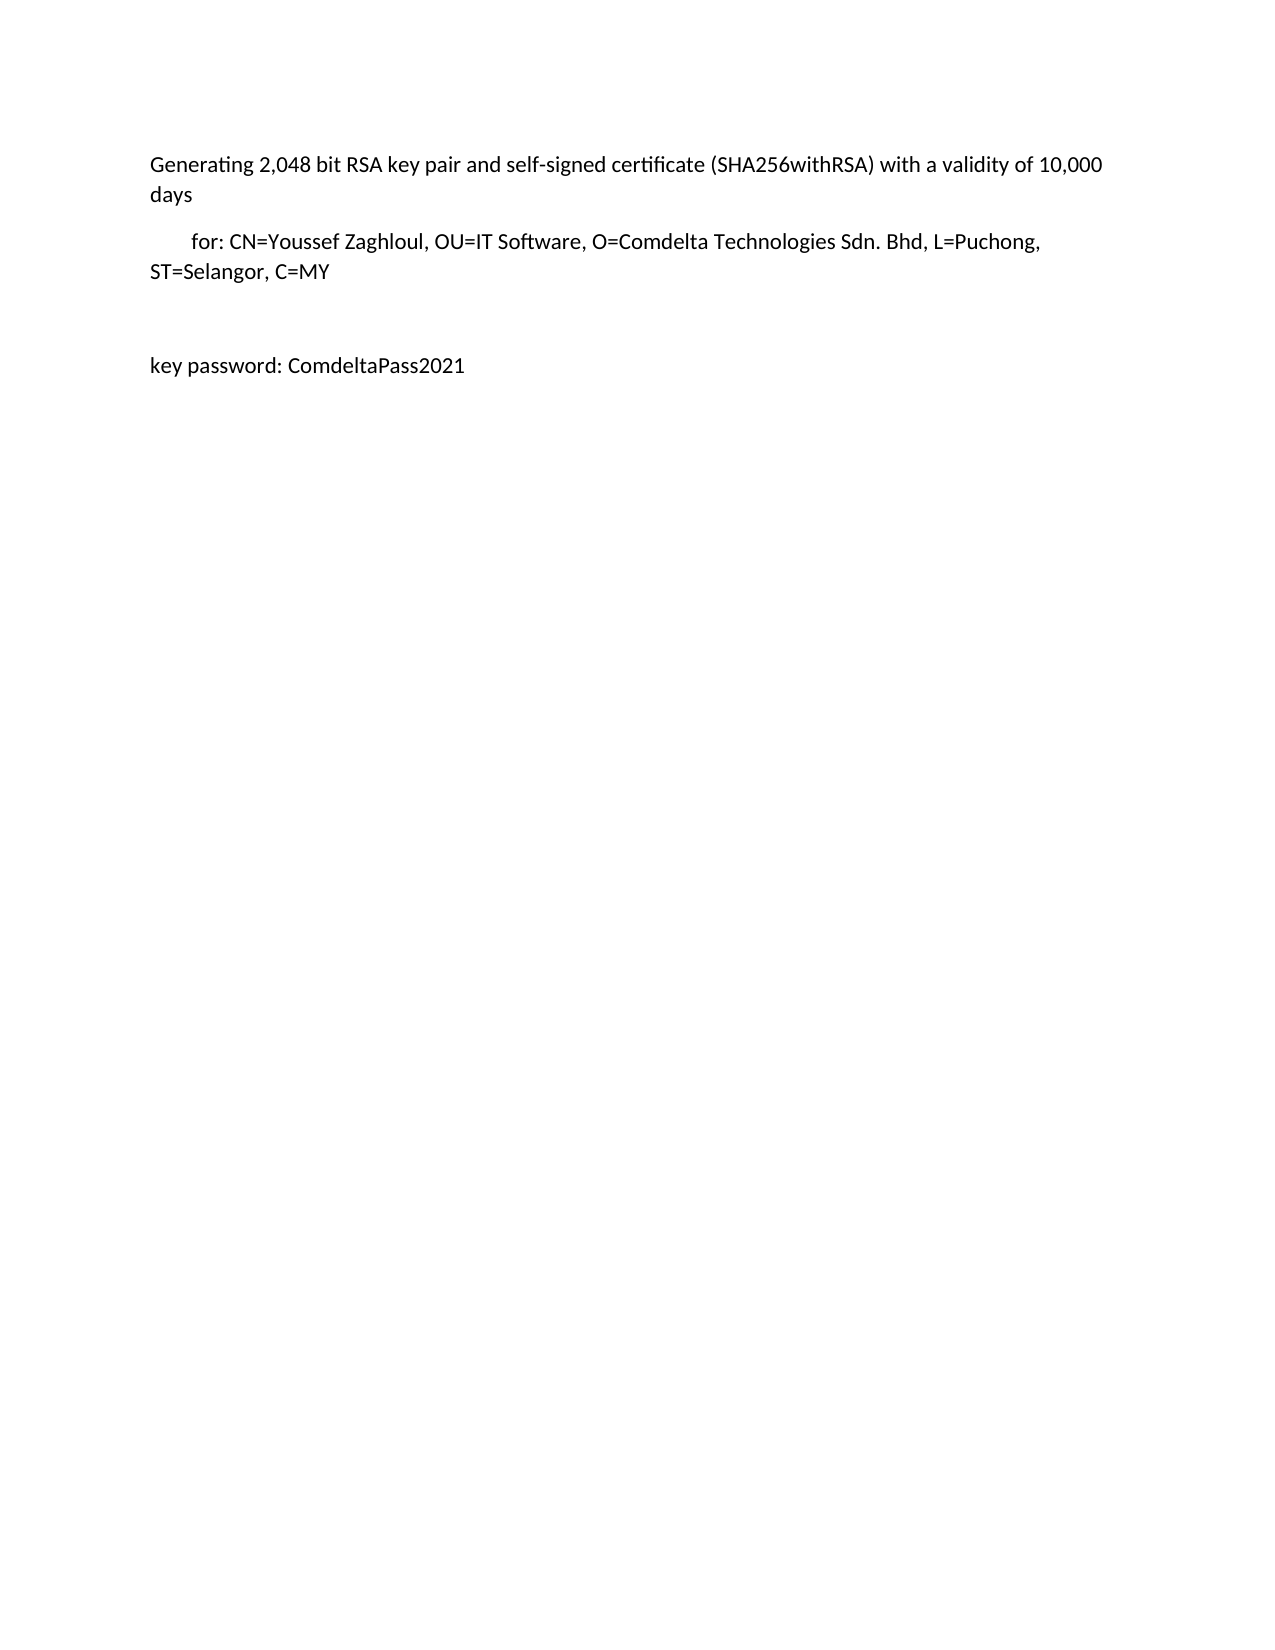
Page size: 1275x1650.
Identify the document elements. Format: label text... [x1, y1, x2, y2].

text key password: ComdeltaPass2021 [150, 351, 1125, 379]
text Generating 2,048 bit RSA key pair and self-signed certificate (SHA256withRSA) with a validity of 10,000 days [150, 150, 1125, 208]
text for: CN=Youssef Zaghloul, OU=IT Software, O=Comdelta Technologies Sdn. Bhd, L=Puchong, ST=Selangor, C=MY [150, 227, 1125, 285]
